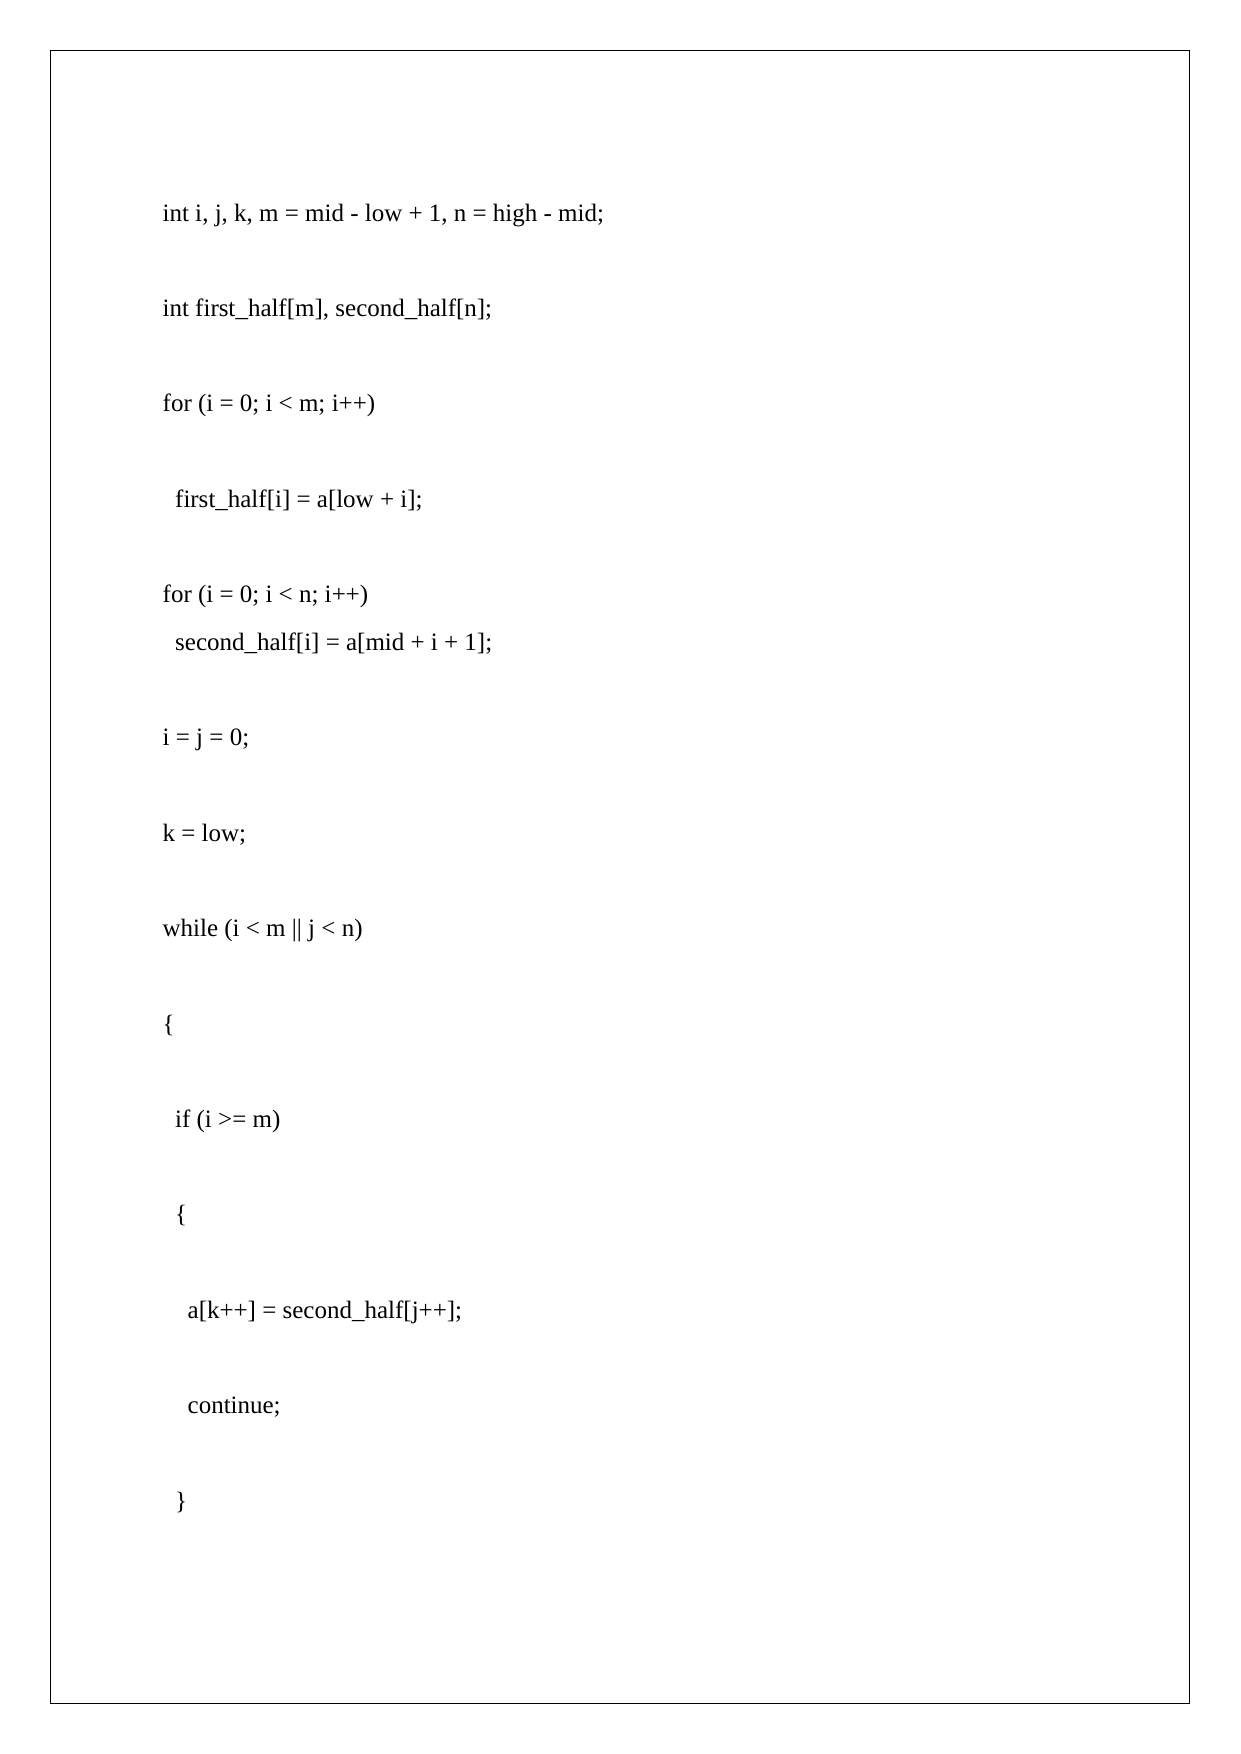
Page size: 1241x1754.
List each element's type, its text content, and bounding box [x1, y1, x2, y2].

text { [150, 1009, 1090, 1037]
text if (i >= m) [150, 1104, 1090, 1133]
text second_half[i] = a[mid + i + 1]; [150, 627, 1090, 656]
text int first_half[m], second_half[n]; [150, 293, 1090, 322]
text first_half[i] = a[low + i]; [150, 484, 1090, 513]
text k = low; [150, 818, 1090, 847]
text { [150, 1199, 1090, 1228]
text a[k++] = second_half[j++]; [150, 1295, 1090, 1324]
text i = j = 0; [150, 722, 1090, 751]
text } [150, 1486, 1090, 1514]
text continue; [150, 1390, 1090, 1419]
text while (i < m || j < n) [150, 913, 1090, 942]
text for (i = 0; i < n; i++) [150, 579, 1090, 608]
text for (i = 0; i < m; i++) [150, 388, 1090, 417]
text int i, j, k, m = mid - low + 1, n = high - mid; [150, 198, 1090, 226]
